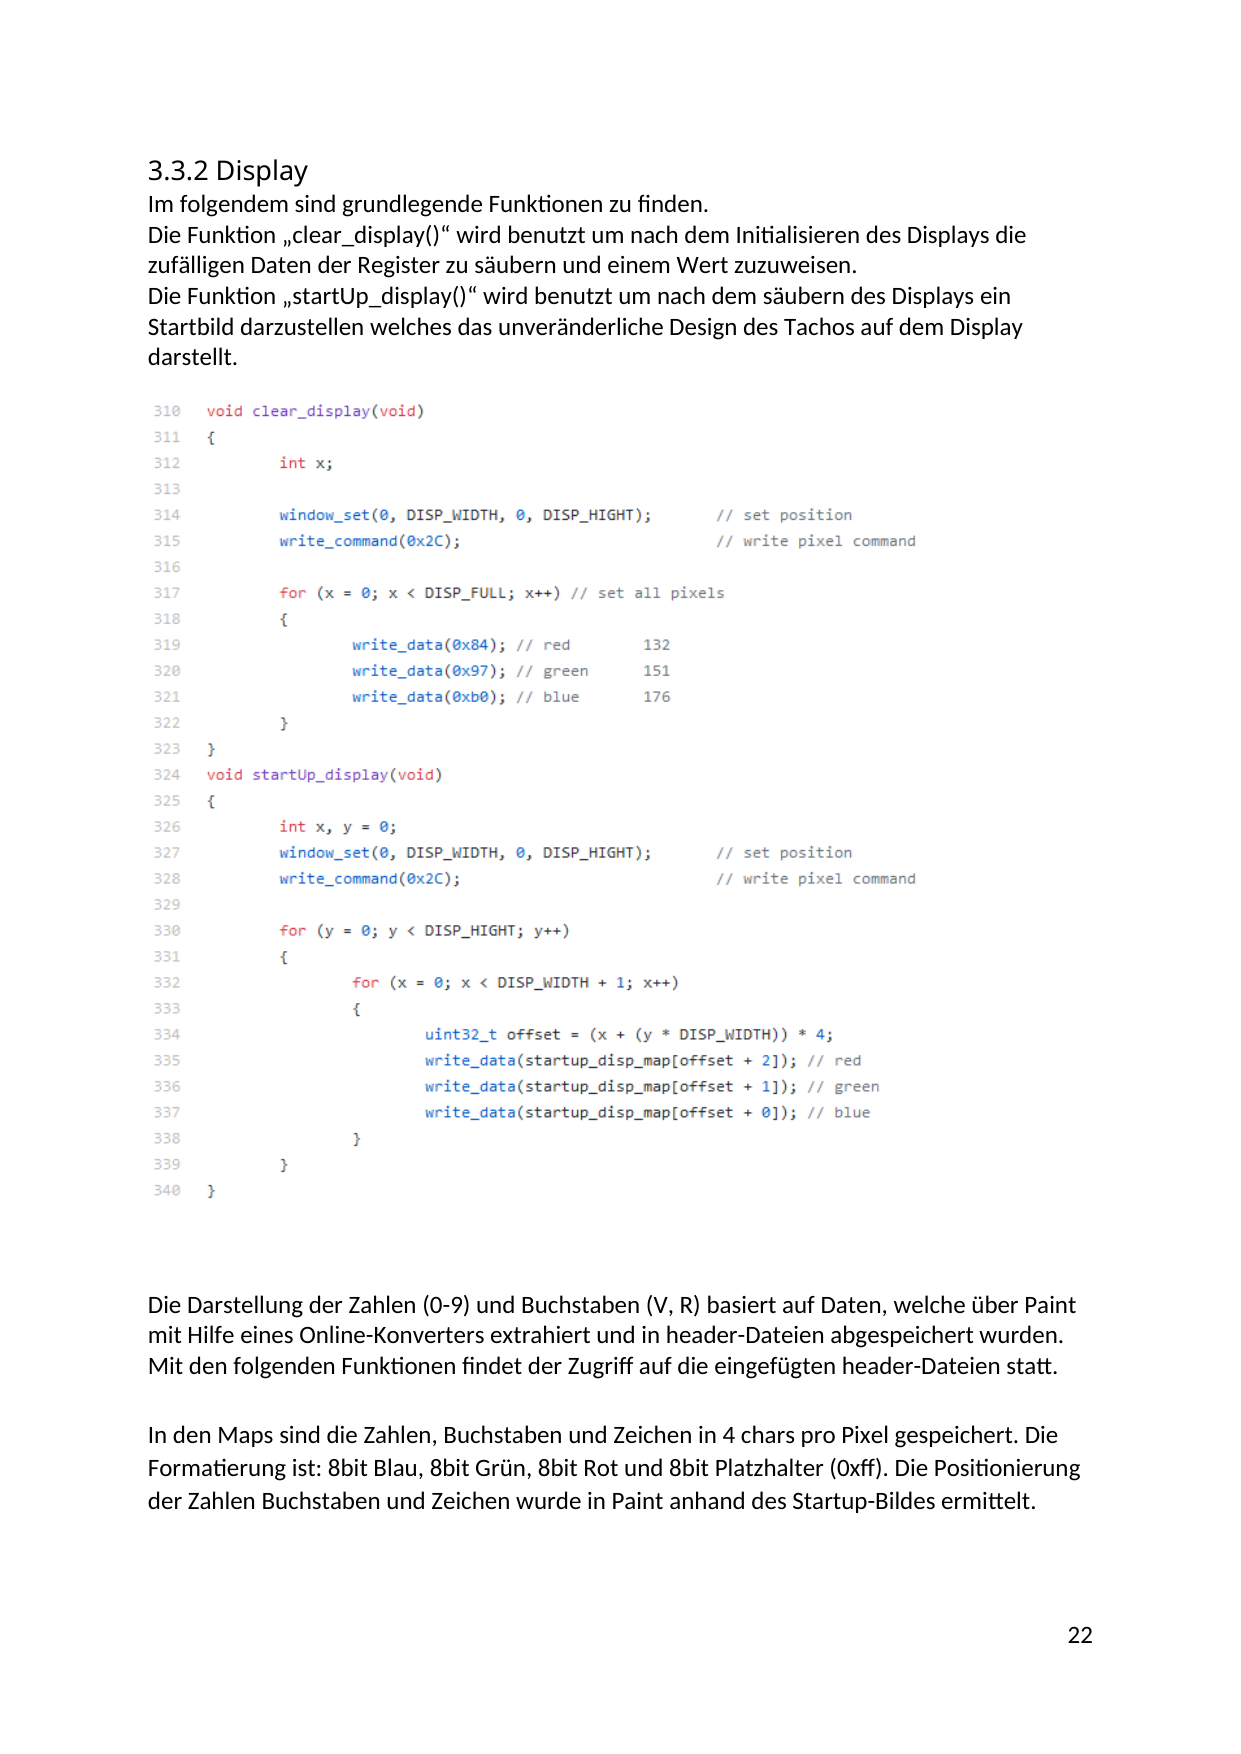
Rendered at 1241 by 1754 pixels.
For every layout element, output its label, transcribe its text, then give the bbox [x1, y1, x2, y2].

text Im folgendem sind grundlegende Funktionen zu finden. [148, 189, 1093, 219]
text Die Funktion „startUp_display()“ wird benutzt um nach dem säubern des Displays ein Startbild darzustellen welches das unveränderliche Design des Tachos auf dem Display darstellt. [148, 280, 1093, 372]
text Mit den folgenden Funktionen findet der Zugriff auf die eingefügten header-Dateien statt. [148, 1350, 1093, 1380]
picture [147, 402, 1093, 1202]
text Die Darstellung der Zahlen (0-9) und Buchstaben (V, R) basiert auf Daten, welche über Paint mit Hilfe eines Online-Konverters extrahiert und in header-Dateien abgespeichert wurden. [148, 1289, 1093, 1350]
subtitle 3.3.2 Display [148, 152, 1093, 189]
text In den Maps sind die Zahlen, Buchstaben und Zeichen in 4 chars pro Pixel gespeichert. Die Formatierung ist: 8bit Blau, 8bit Grün, 8bit Rot und 8bit Platzhalter (0xff). Die Positionierung der Zahlen Buchstaben und Zeichen wurde in Paint anhand des Startup-Bildes ermittelt. [148, 1419, 1093, 1516]
text Die Funktion „clear_display()“ wird benutzt um nach dem Initialisieren des Displays die zufälligen Daten der Register zu säubern und einem Wert zuzuweisen. [148, 219, 1093, 280]
